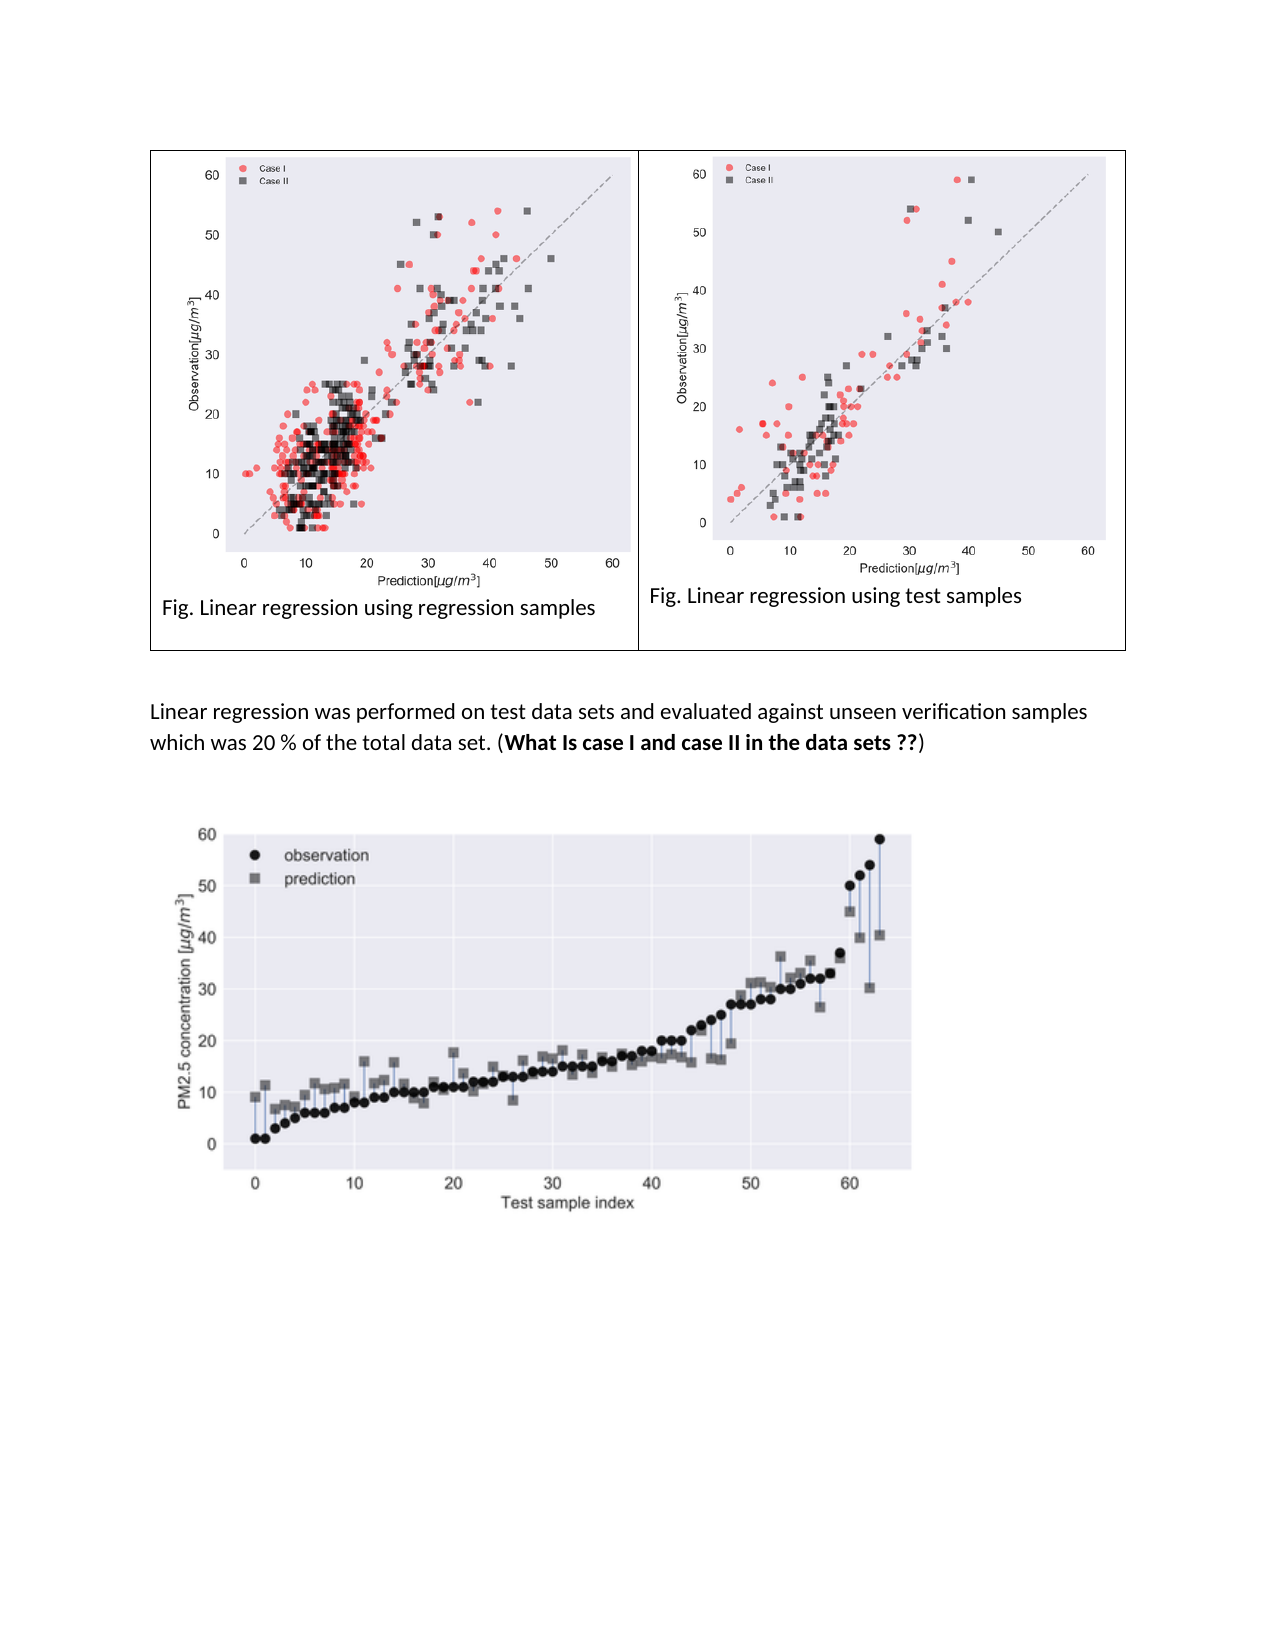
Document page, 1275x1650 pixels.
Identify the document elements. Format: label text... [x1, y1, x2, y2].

table_header Fig. Linear regression using regression samples [151, 151, 638, 649]
text Linear regression was performed on test data sets and evaluated against unseen verification samples which was 20 % of the total data set. (What Is case I and case II in the data sets ??) [150, 697, 1125, 756]
table_header Fig. Linear regression using test samples [639, 151, 1125, 649]
